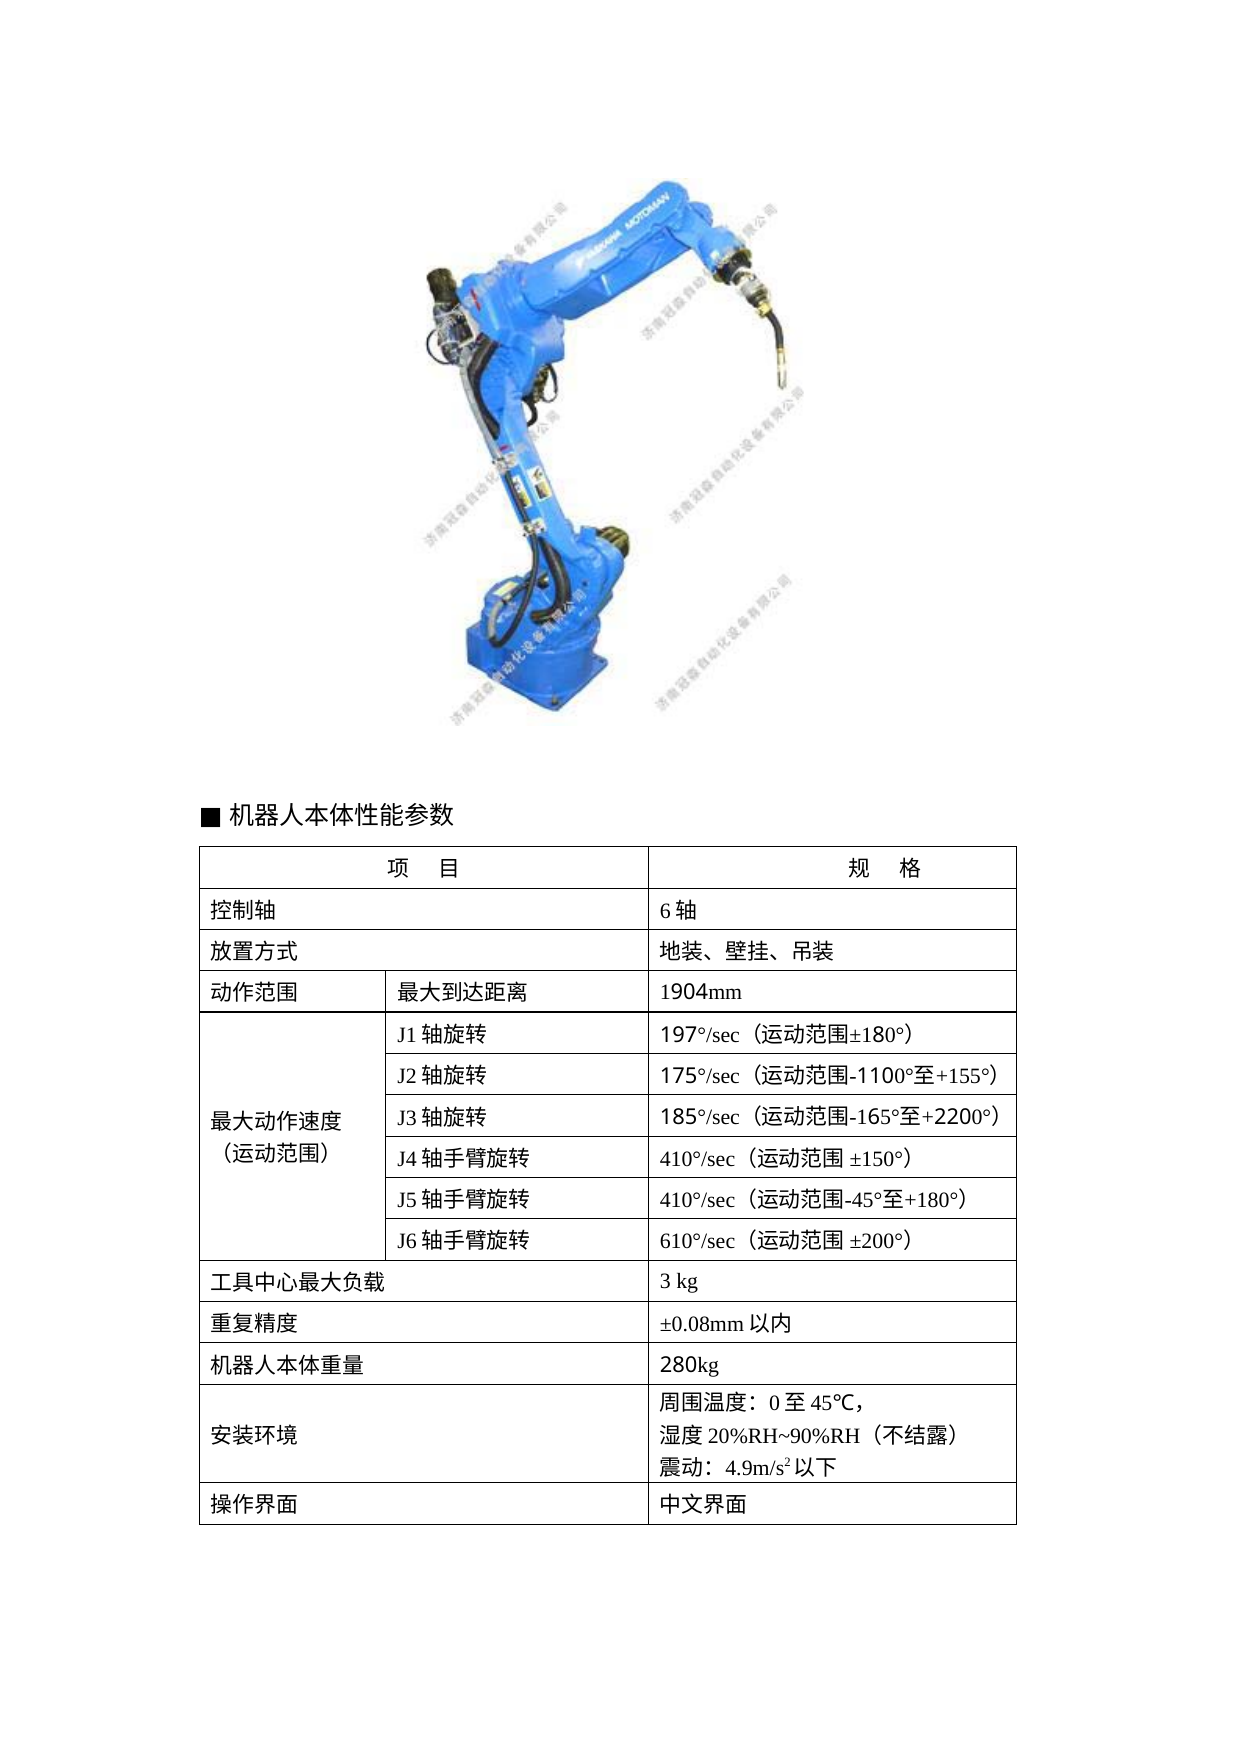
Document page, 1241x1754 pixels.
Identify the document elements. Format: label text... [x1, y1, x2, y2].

picture [402, 178, 804, 726]
table_cell ■ 机器人本体性能参数 ■ 特点 ● 发挥最大伸长度1904mm扩大适用范围。 ● 动作速度最大提高20%（与旧机种比），提高生产性。 ● 机械臂内科收纳电缆不会干扰工件，可在圆形或箱柜内部焊接及长形物的连接焊接或圆周焊接上发挥很好的效果。 [197, 162, 1016, 1526]
